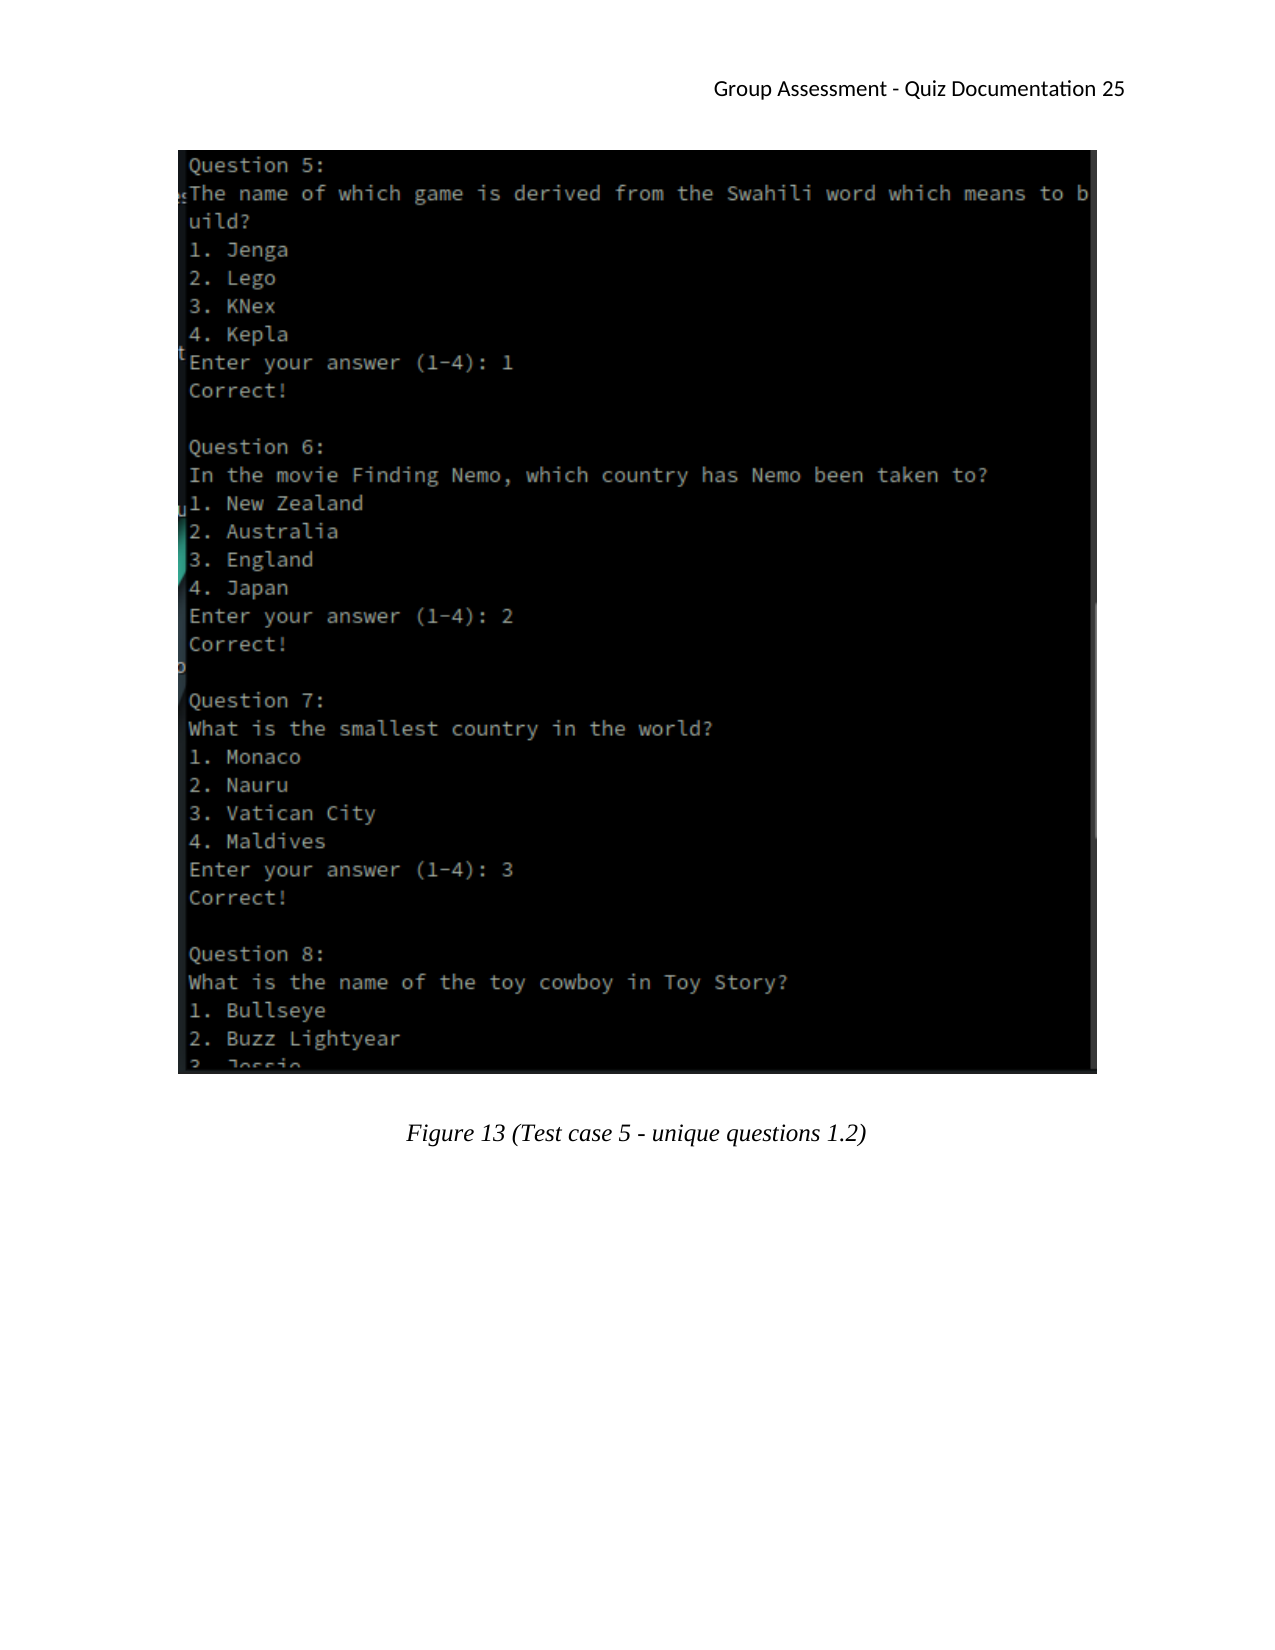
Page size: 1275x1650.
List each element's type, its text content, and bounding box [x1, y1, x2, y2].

text Figure 13 (Test case 5 - unique questions 1.2) [150, 1118, 1125, 1147]
picture [178, 150, 1097, 1074]
